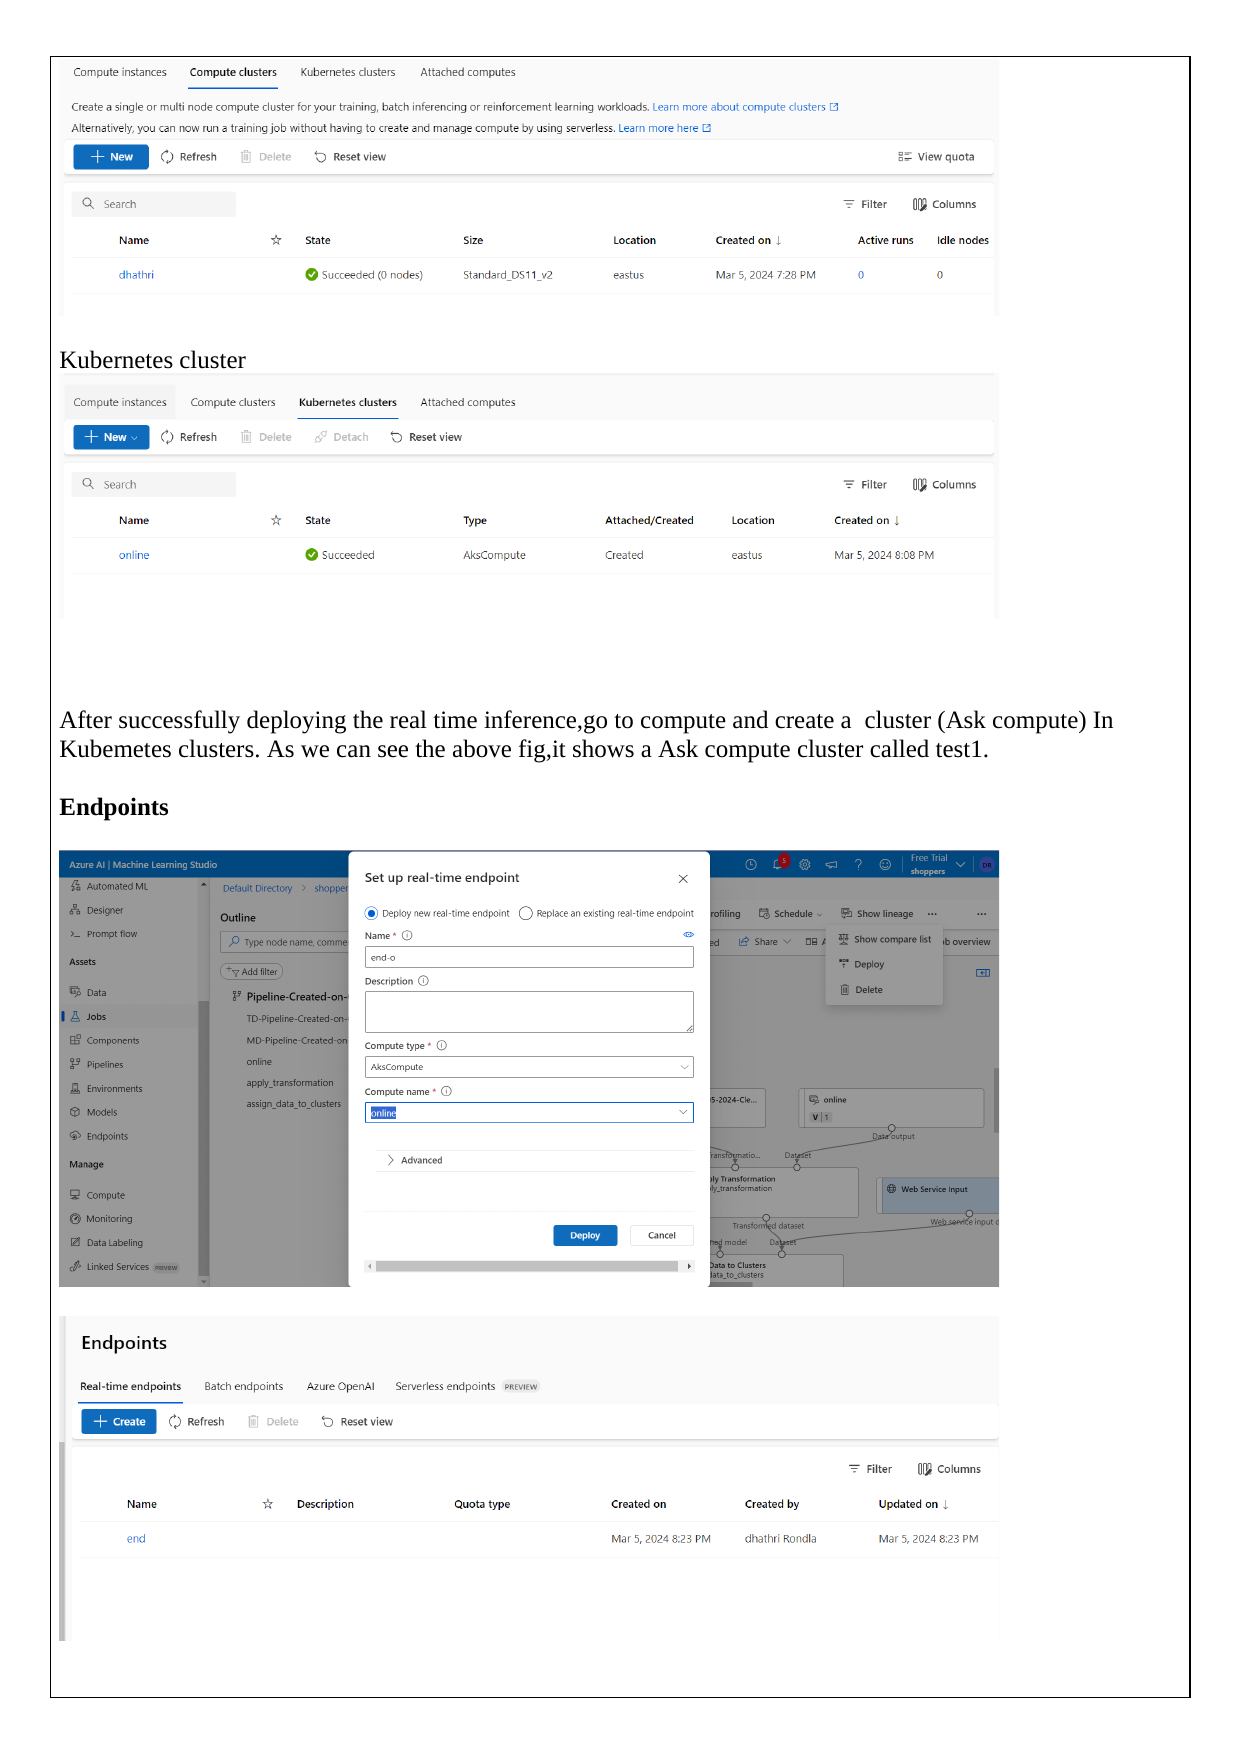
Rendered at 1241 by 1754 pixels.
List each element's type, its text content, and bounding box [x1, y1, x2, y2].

picture [59, 59, 1000, 316]
picture [59, 1316, 1000, 1641]
text After successfully deploying the real time inference,go to compute and create a cluster (Ask compute) In Kubemetes clusters. As we can see the above fig,it shows a Ask compute cluster called test1. [59, 705, 1181, 763]
picture [59, 850, 1000, 1287]
text Endpoints [59, 792, 1181, 821]
picture [59, 373, 1000, 619]
